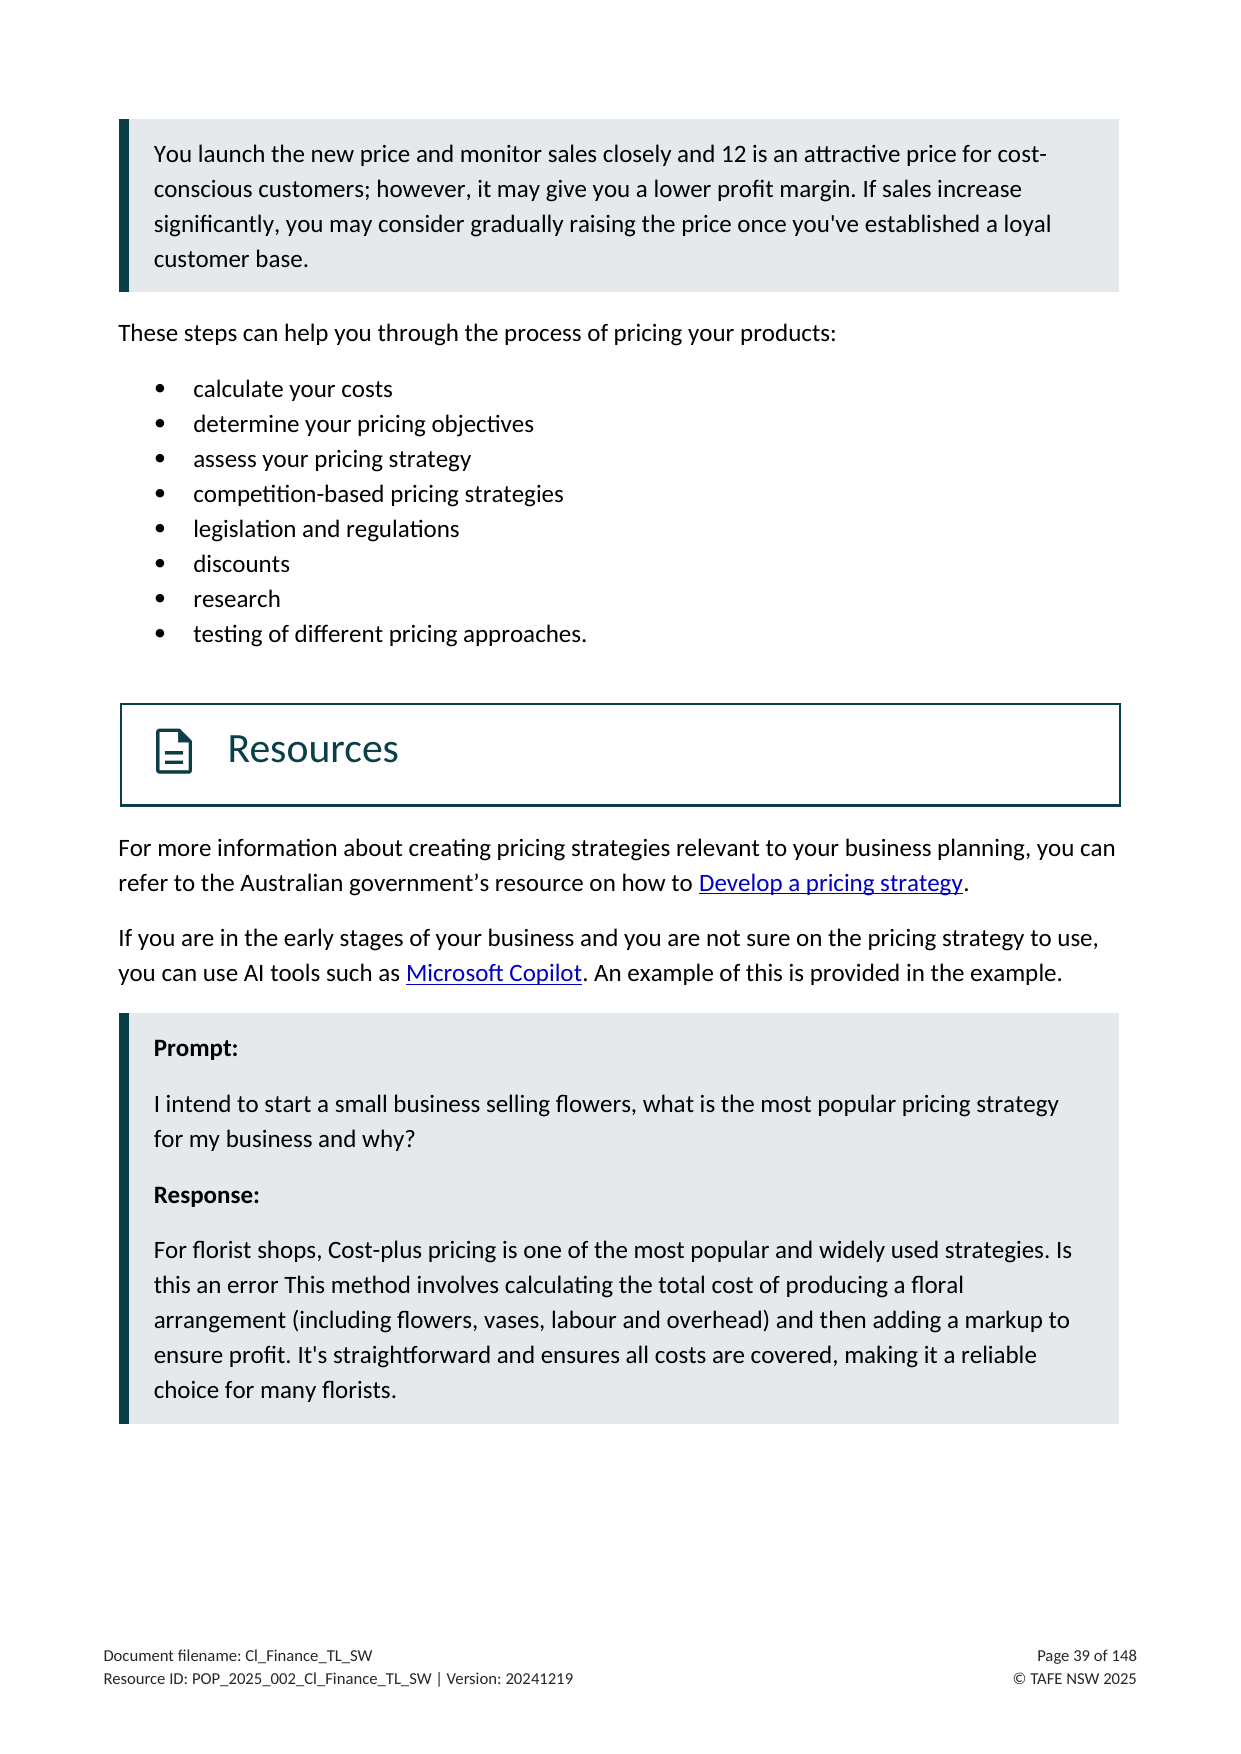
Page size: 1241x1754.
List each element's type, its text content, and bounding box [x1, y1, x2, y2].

list research [156, 583, 1122, 614]
list discounts [156, 548, 1122, 579]
text Prompt: [129, 1015, 1117, 1063]
text If you are in the early stages of your business and you are not sure on the pricing strategy to use, you can use AI tools such as Microsoft Copilot. An example of this is provided in the example. [118, 922, 1122, 988]
list assess your pricing strategy [156, 443, 1122, 474]
text For florist shops, Cost-plus pricing is one of the most popular and widely used strategies. Is this an error This method involves calculating the total cost of producing a floral arrangement (including flowers, vases, labour and overhead) and then adding a markup to ensure profit. It's straightforward and ensures all costs are covered, making it a reliable choice for many florists. [129, 1216, 1117, 1422]
list determine your pricing objectives [156, 408, 1122, 439]
text These steps can help you through the process of pricing your products: [118, 317, 1122, 348]
text For more information about creating pricing strategies relevant to your business planning, you can refer to the Australian government’s resource on how to Develop a pricing strategy. [118, 832, 1122, 897]
list competition-based pricing strategies [156, 478, 1122, 509]
picture [147, 724, 201, 778]
text You launch the new price and monitor sales closely and 12 is an attractive price for cost-conscious customers; however, it may give you a lower profit margin. If sales increase significantly, you may consider gradually raising the price once you've established a loyal customer base. [129, 121, 1117, 290]
list legislation and regulations [156, 513, 1122, 544]
text Response: [129, 1160, 1117, 1209]
text I intend to start a small business selling flowers, what is the most popular pricing strategy for my business and why? [129, 1069, 1117, 1153]
subtitle Resources [122, 705, 1119, 804]
list testing of different pricing approaches. [156, 618, 1122, 649]
list calculate your costs [156, 373, 1122, 404]
